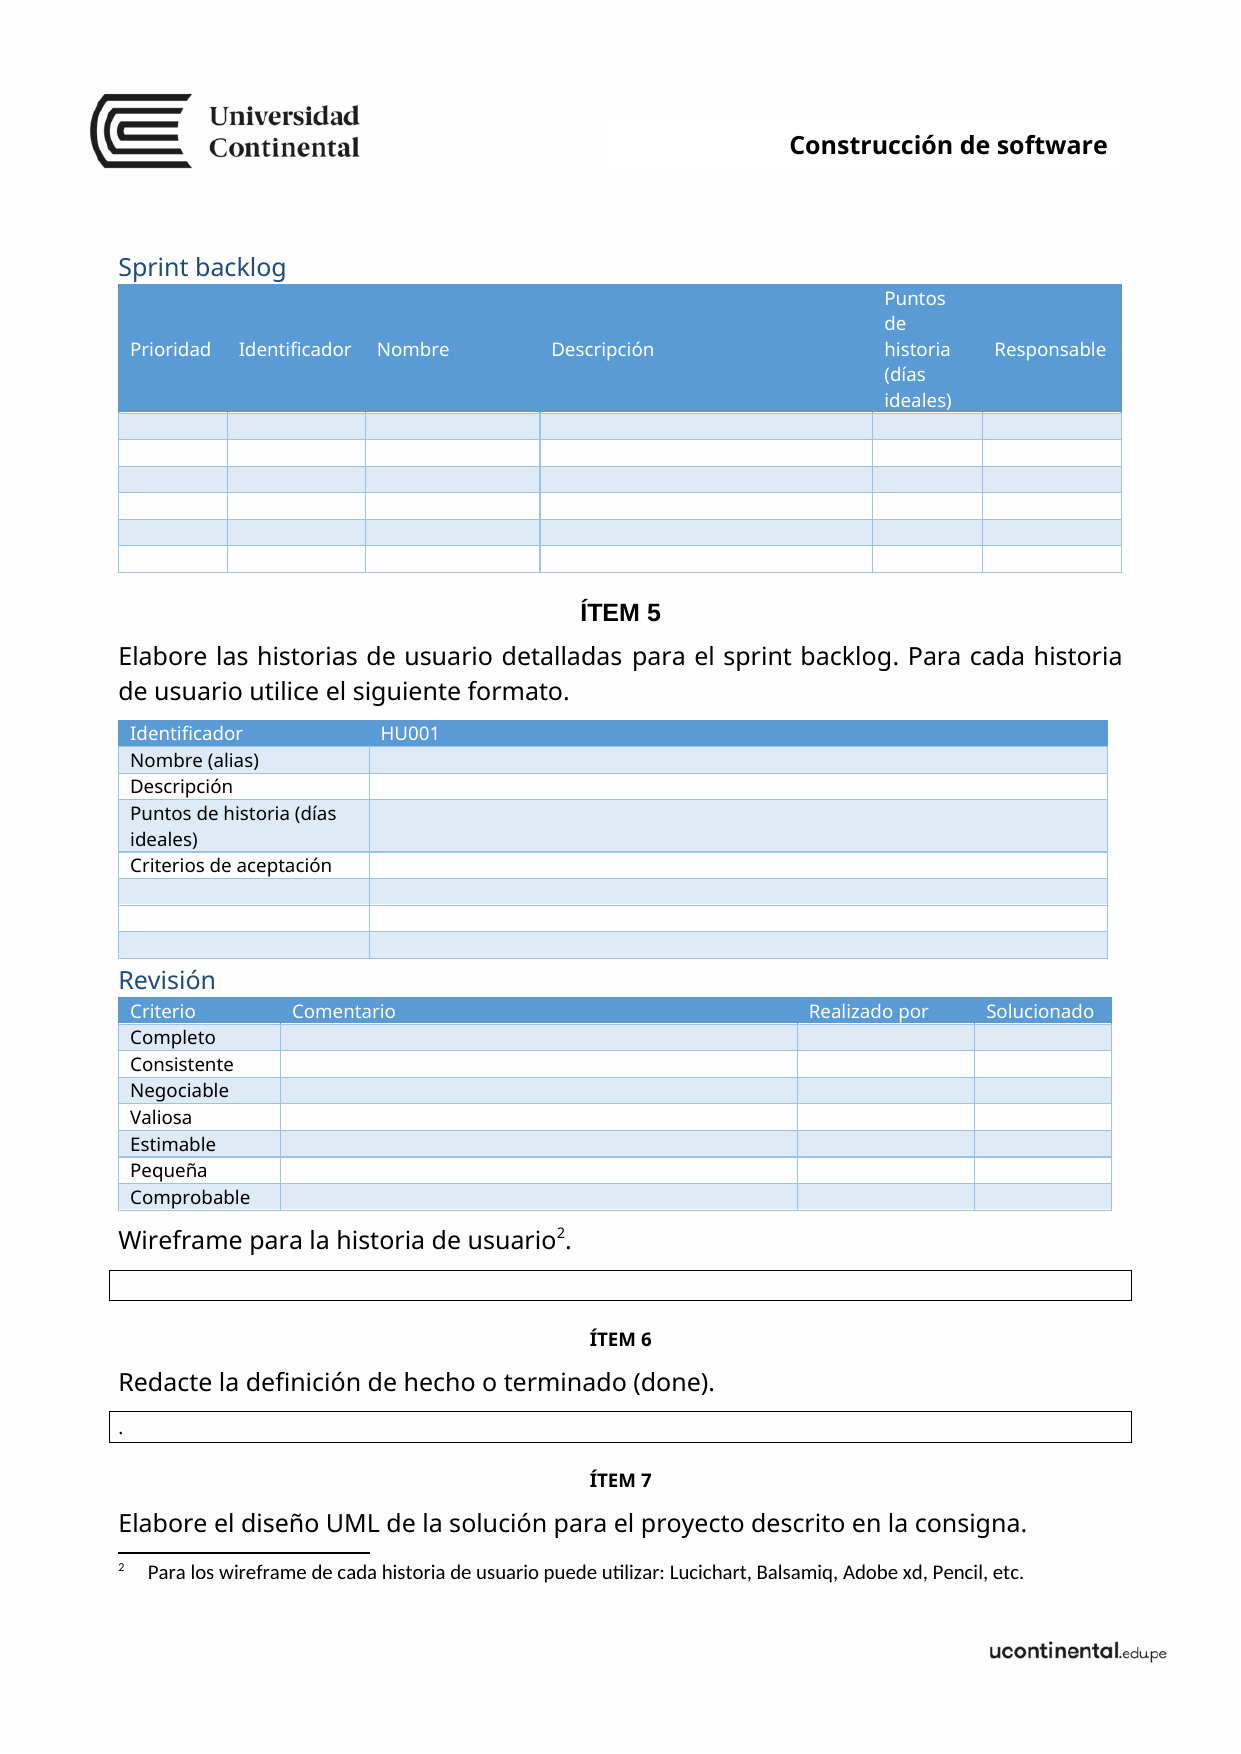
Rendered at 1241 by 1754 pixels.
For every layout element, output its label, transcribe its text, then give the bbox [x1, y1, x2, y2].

table_cell [541, 440, 872, 466]
table_cell [975, 1025, 1111, 1050]
table_cell [281, 1051, 797, 1077]
table_header Nombre [366, 285, 539, 412]
subtitle Ítem siete [118, 1468, 1123, 1493]
table_cell [366, 440, 539, 466]
table_header Solucionado [975, 998, 1111, 1023]
table_cell [873, 493, 982, 519]
table_cell [281, 1078, 797, 1103]
table_cell [370, 774, 1107, 799]
table_header Puntos de historia (días ideales) [873, 285, 982, 412]
table_cell Puntos de historia (días ideales) [119, 800, 369, 851]
table_cell [541, 520, 872, 545]
table_cell [983, 414, 1121, 439]
table_cell [983, 467, 1121, 492]
table_header Identificador [228, 285, 365, 412]
table_header Descripción [541, 285, 872, 412]
table_cell Pequeña [119, 1158, 280, 1183]
table_cell Completo [119, 1025, 280, 1050]
table_cell [370, 932, 1107, 958]
picture [0, 0, 1241, 1752]
table_cell [873, 440, 982, 466]
table_cell [370, 906, 1107, 931]
table_header Comentario [281, 998, 797, 1023]
table_header Criterio [119, 998, 280, 1023]
table_cell [366, 493, 539, 519]
table_cell [228, 440, 365, 466]
table_cell [228, 520, 365, 545]
table_cell [873, 546, 982, 572]
table_cell [983, 546, 1121, 572]
table_cell [541, 467, 872, 492]
table_cell Comprobable [119, 1184, 280, 1209]
table_cell [541, 493, 872, 519]
table_cell [119, 906, 369, 931]
table_cell [975, 1051, 1111, 1077]
table_cell [119, 467, 227, 492]
table_cell [798, 1051, 974, 1077]
table_cell [975, 1131, 1111, 1156]
table_header Identificador [119, 721, 369, 746]
subtitle Revisión [118, 963, 1123, 997]
table_cell [119, 932, 369, 958]
table_cell [541, 546, 872, 572]
text Wireframe para la historia de usuario. [118, 1223, 1123, 1257]
table_cell [281, 1158, 797, 1183]
table_cell [119, 520, 227, 545]
table_cell [798, 1078, 974, 1103]
table_cell [119, 546, 227, 572]
text Redacte la definición de hecho o terminado (done). [118, 1364, 1123, 1398]
table_cell [281, 1104, 797, 1130]
table_cell [119, 414, 227, 439]
text Elabore las historias de usuario detalladas para el sprint backlog. Para cada historia de usuario utilice el siguiente formato. [118, 639, 1123, 707]
table_cell [366, 520, 539, 545]
table_cell [281, 1131, 797, 1156]
table_cell [975, 1158, 1111, 1183]
table_header Prioridad [119, 285, 227, 412]
table_cell [366, 467, 539, 492]
table_cell [798, 1131, 974, 1156]
table_header Realizado por [798, 998, 974, 1023]
table_cell [798, 1025, 974, 1050]
table_cell [281, 1025, 797, 1050]
table_header Responsable [983, 285, 1121, 412]
table_cell Consistente [119, 1051, 280, 1077]
table_cell [281, 1184, 797, 1209]
table_cell [983, 520, 1121, 545]
subtitle Ítem seis [118, 1326, 1123, 1352]
table_cell [983, 440, 1121, 466]
table_cell [541, 414, 872, 439]
table_cell [975, 1184, 1111, 1209]
table_cell [119, 879, 369, 904]
table_cell [228, 467, 365, 492]
table_cell Valiosa [119, 1104, 280, 1130]
table_cell Criterios de aceptación [119, 853, 369, 878]
table_cell [798, 1104, 974, 1130]
table_cell [119, 493, 227, 519]
table_header HU001 [370, 721, 1107, 746]
table_cell [228, 493, 365, 519]
table_cell [873, 520, 982, 545]
table_cell [119, 440, 227, 466]
text . [110, 1412, 1131, 1442]
table_cell [975, 1078, 1111, 1103]
table_cell [798, 1184, 974, 1209]
table_cell Estimable [119, 1131, 280, 1156]
table_cell [370, 853, 1107, 878]
table_cell [873, 467, 982, 492]
table_cell [873, 414, 982, 439]
table_cell [366, 414, 539, 439]
table_cell [366, 546, 539, 572]
table_cell Nombre (alias) [119, 747, 369, 773]
table_cell [370, 879, 1107, 904]
table_cell [228, 546, 365, 572]
table_cell [798, 1158, 974, 1183]
table_cell Negociable [119, 1078, 280, 1103]
table_cell [228, 414, 365, 439]
table_cell [370, 747, 1107, 773]
text Elabore el diseño UML de la solución para el proyecto descrito en la consigna. [118, 1506, 1123, 1540]
table_cell [370, 800, 1107, 851]
table_cell [975, 1104, 1111, 1130]
table_cell Descripción [119, 774, 369, 799]
table_cell [983, 493, 1121, 519]
subtitle Sprint backlog [118, 250, 1123, 284]
